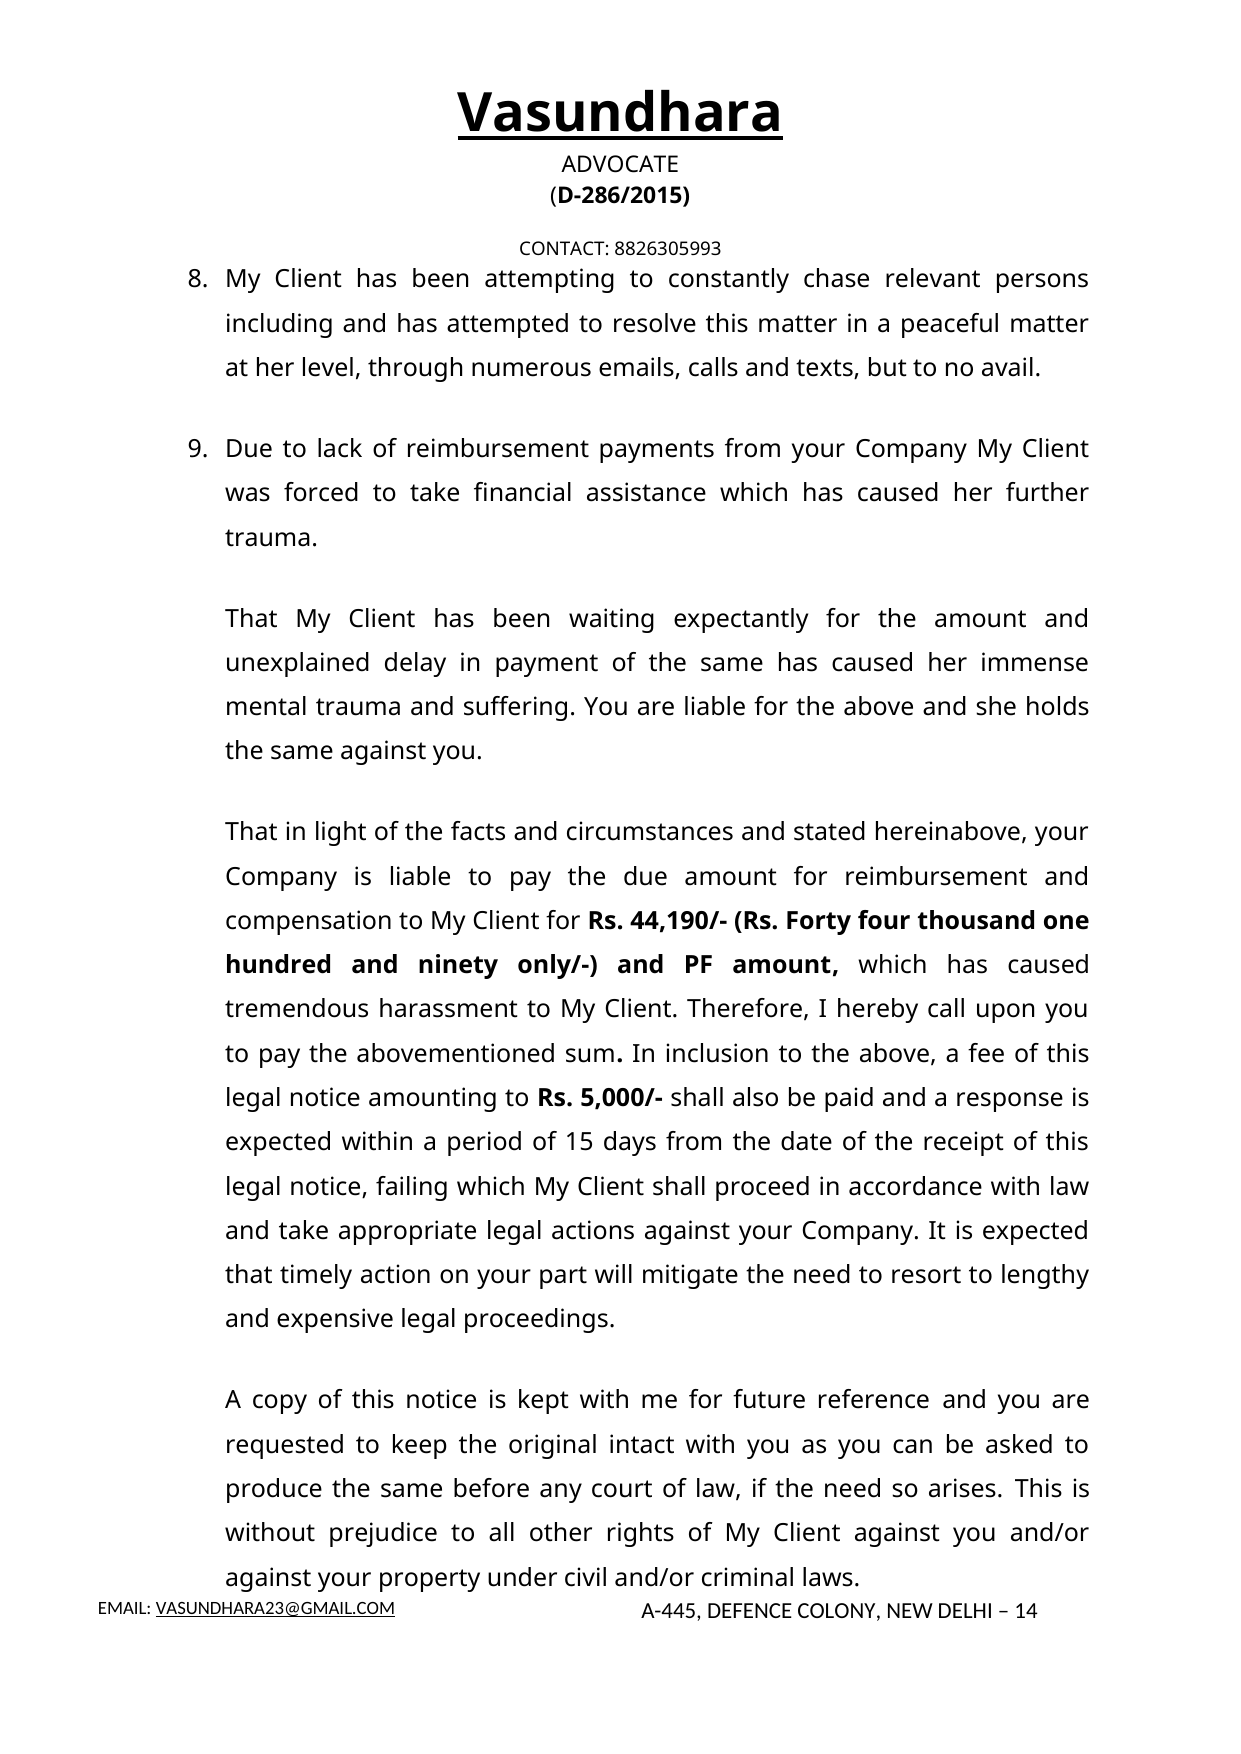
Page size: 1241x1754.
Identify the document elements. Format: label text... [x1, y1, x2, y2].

list Due to lack of reimbursement payments from your Company My Client was forced to take financial assistance which has caused her further trauma. [187, 431, 1090, 553]
list That in light of the facts and circumstances and stated hereinabove, your Company is liable to pay the due amount for reimbursement and compensation to My Client for Rs. 44,190/- (Rs. Forty four thousand one hundred and ninety only/-) and PF amount, which has caused tremendous harassment to My Client. Therefore, I hereby call upon you to pay the abovementioned sum. In inclusion to the above, a fee of this legal notice amounting to Rs. 5,000/- shall also be paid and a response is expected within a period of 15 days from the date of the receipt of this legal notice, failing which My Client shall proceed in accordance with law and take appropriate legal actions against your Company. It is expected that timely action on your part will mitigate the need to resort to lengthy and expensive legal proceedings. [225, 814, 1090, 1335]
list A copy of this notice is kept with me for future reference and you are requested to keep the original intact with you as you can be asked to produce the same before any court of law, if the need so arises. This is without prejudice to all other rights of My Client against you and/or against your property under civil and/or criminal laws. [225, 1382, 1090, 1593]
list My Client has been attempting to constantly chase relevant persons including and has attempted to resolve this matter in a peaceful matter at her level, through numerous emails, calls and texts, but to no avail. [187, 261, 1090, 384]
list That My Client has been waiting expectantly for the amount and unexplained delay in payment of the same has caused her immense mental trauma and suffering. You are liable for the above and she holds the same against you. [225, 600, 1090, 767]
